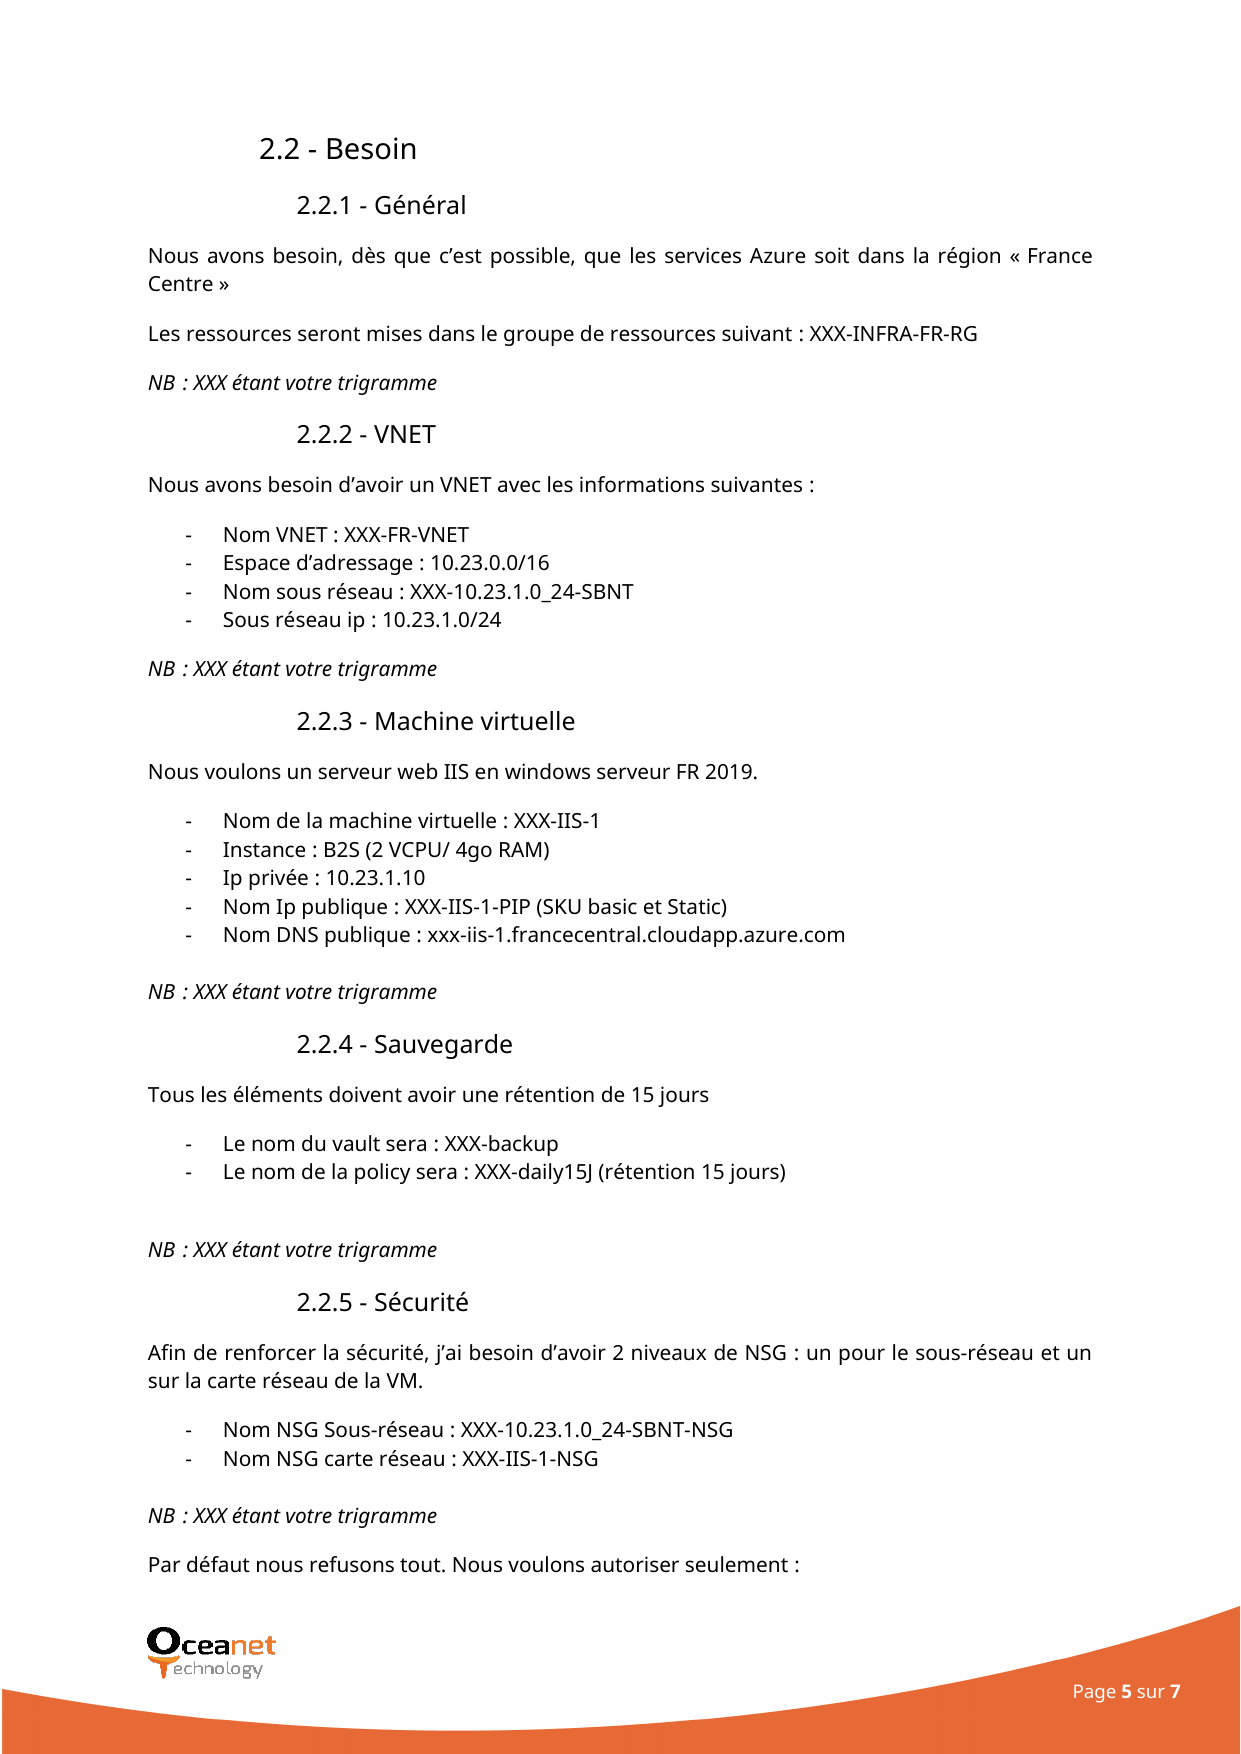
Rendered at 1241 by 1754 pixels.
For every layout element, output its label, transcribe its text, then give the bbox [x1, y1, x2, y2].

list Ip privée : 10.23.1.10 [185, 863, 1092, 892]
text Nous avons besoin, dès que c’est possible, que les services Azure soit dans la région « France Centre » [148, 241, 1092, 298]
text NB : XXX étant votre trigramme [148, 654, 1092, 683]
text Nous voulons un serveur web IIS en windows serveur FR 2019. [148, 757, 1092, 786]
list Espace d’adressage : 10.23.0.0/16 [185, 548, 1092, 577]
text NB : XXX étant votre trigramme [148, 977, 1092, 1006]
list Nom Ip publique : XXX-IIS-1-PIP (SKU basic et Static) [185, 892, 1092, 920]
list Nom de la machine virtuelle : XXX-IIS-1 [185, 806, 1092, 835]
list Nom sous réseau : XXX-10.23.1.0_24-SBNT [185, 577, 1092, 605]
subtitle Général [296, 187, 1092, 222]
subtitle VNET [296, 417, 1092, 451]
text Tous les éléments doivent avoir une rétention de 15 jours [148, 1080, 1092, 1108]
text NB : XXX étant votre trigramme [148, 368, 1092, 396]
subtitle Machine virtuelle [296, 704, 1092, 738]
list Nom NSG carte réseau : XXX-IIS-1-NSG [185, 1444, 1092, 1472]
text Afin de renforcer la sécurité, j’ai besoin d’avoir 2 niveaux de NSG : un pour le sous-réseau et un sur la carte réseau de la VM. [148, 1338, 1092, 1395]
text Par défaut nous refusons tout. Nous voulons autoriser seulement : [148, 1550, 1092, 1579]
list Le nom du vault sera : XXX-backup [185, 1129, 1092, 1157]
text Nous avons besoin d’avoir un VNET avec les informations suivantes : [148, 471, 1092, 499]
list Nom NSG Sous-réseau : XXX-10.23.1.0_24-SBNT-NSG [185, 1416, 1092, 1444]
subtitle Besoin [259, 128, 1092, 168]
text NB : XXX étant votre trigramme [148, 1501, 1092, 1529]
list Le nom de la policy sera : XXX-daily15J (rétention 15 jours) [185, 1157, 1092, 1186]
list Nom VNET : XXX-FR-VNET [185, 520, 1092, 548]
text Les ressources seront mises dans le groupe de ressources suivant : XXX-INFRA-FR-RG [148, 319, 1092, 347]
subtitle Sauvegarde [296, 1026, 1092, 1060]
text NB : XXX étant votre trigramme [148, 1235, 1092, 1264]
list Instance : B2S (2 VCPU/ 4go RAM) [185, 835, 1092, 863]
list Sous réseau ip : 10.23.1.0/24 [185, 605, 1092, 634]
list Nom DNS publique : xxx-iis-1.francecentral.cloudapp.azure.com [185, 920, 1092, 949]
subtitle Sécurité [296, 1284, 1092, 1318]
picture [0, 1600, 1241, 1754]
